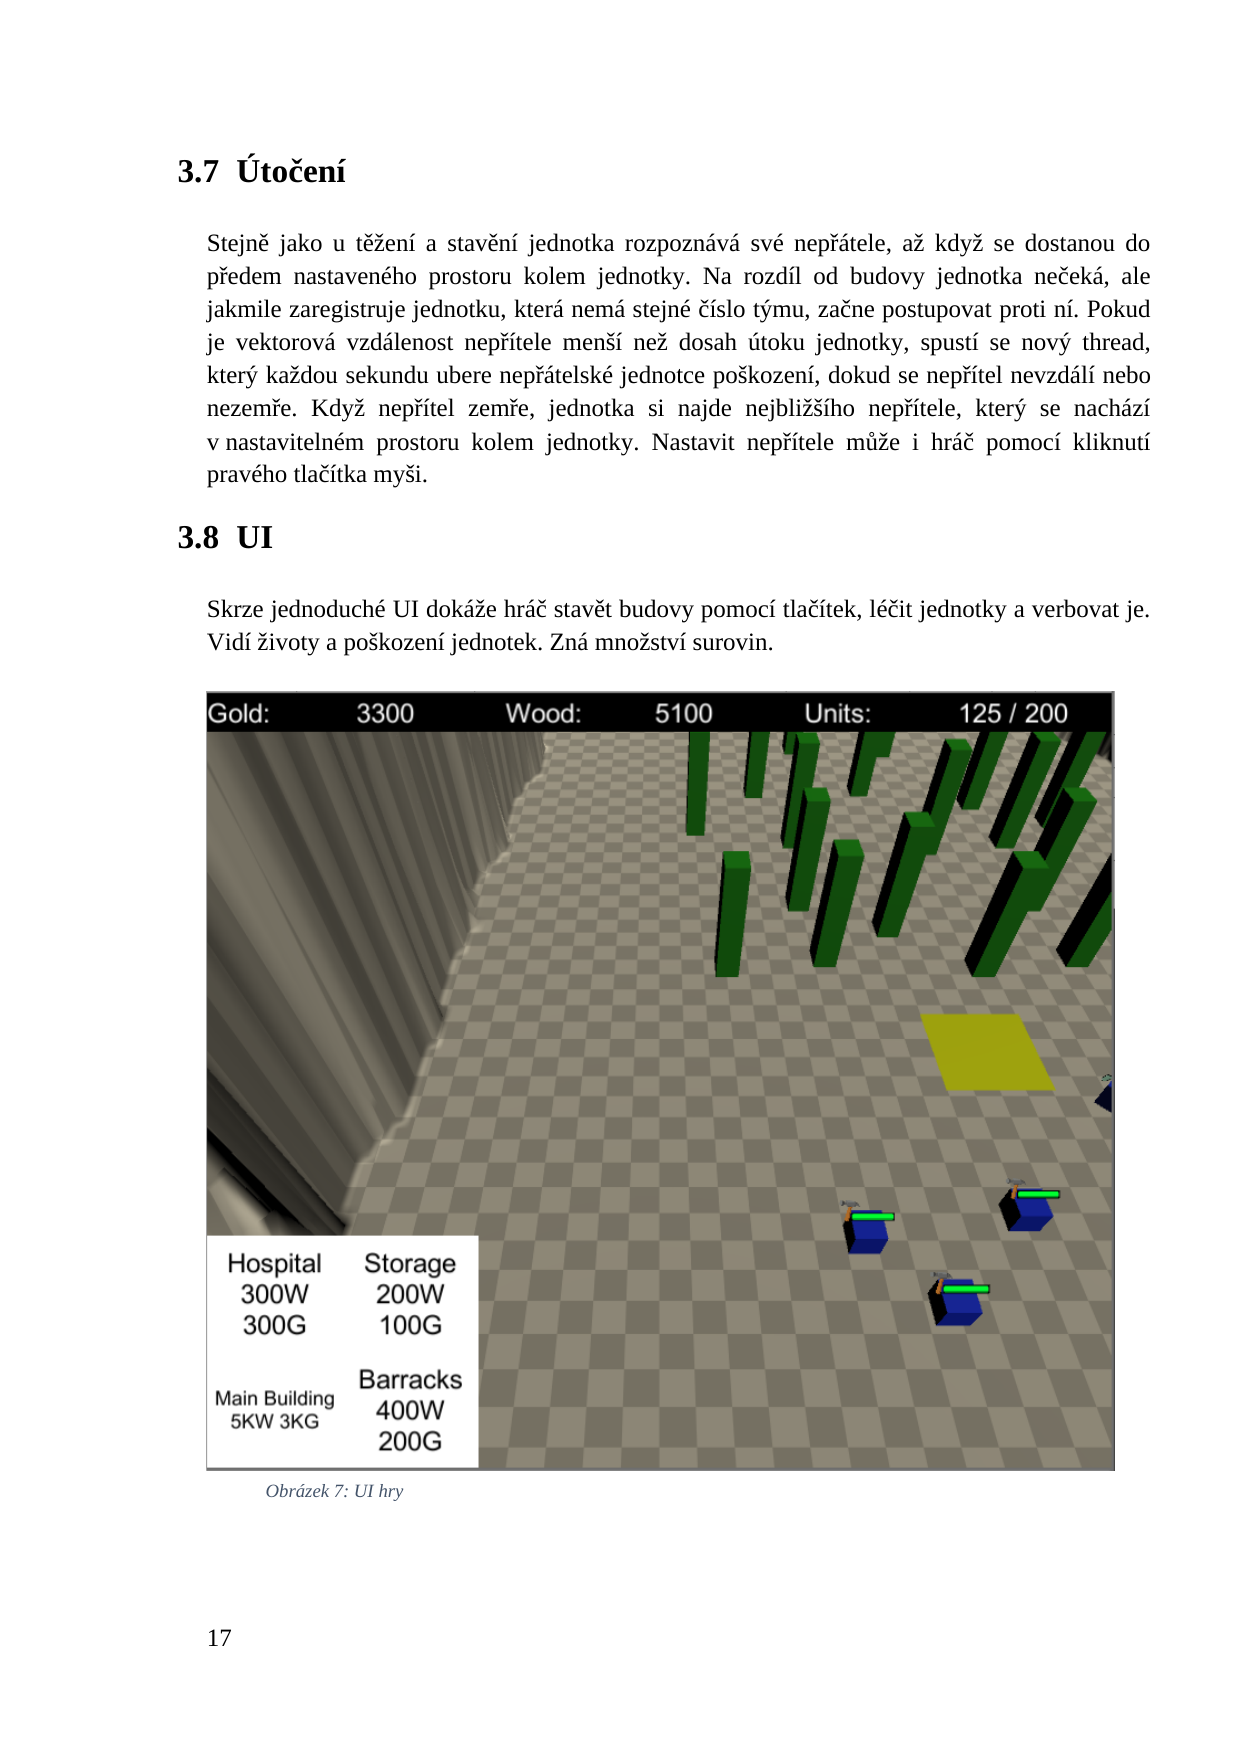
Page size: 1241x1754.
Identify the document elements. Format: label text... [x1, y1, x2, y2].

text Stejně jako u těžení a stavění jednotka rozpoznává své nepřátele, až když se dostanou do předem nastaveného prostoru kolem jednotky. Na rozdíl od budovy jednotka nečeká, ale jakmile zaregistruje jednotku, která nemá stejné číslo týmu, začne postupovat proti ní. Pokud je vektorová vzdálenost nepřítele menší než dosah útoku jednotky, spustí se nový thread, který každou sekundu ubere nepřátelské jednotce poškození, dokud se nepřítel nevzdálí nebo nezemře. Když nepřítel zemře, jednotka si najde nejbližšího nepřítele, který se nachází v nastavitelném prostoru kolem jednotky. Nastavit nepřítele může i hráč pomocí kliknutí pravého tlačítka myši. [207, 228, 1152, 488]
subtitle UI [177, 518, 1152, 556]
subtitle Útočení [177, 152, 1152, 190]
picture [206, 691, 1115, 1471]
text Skrze jednoduché UI dokáže hráč stavět budovy pomocí tlačítek, léčit jednotky a verbovat je. Vidí životy a poškození jednotek. Zná množství surovin. [207, 594, 1152, 656]
